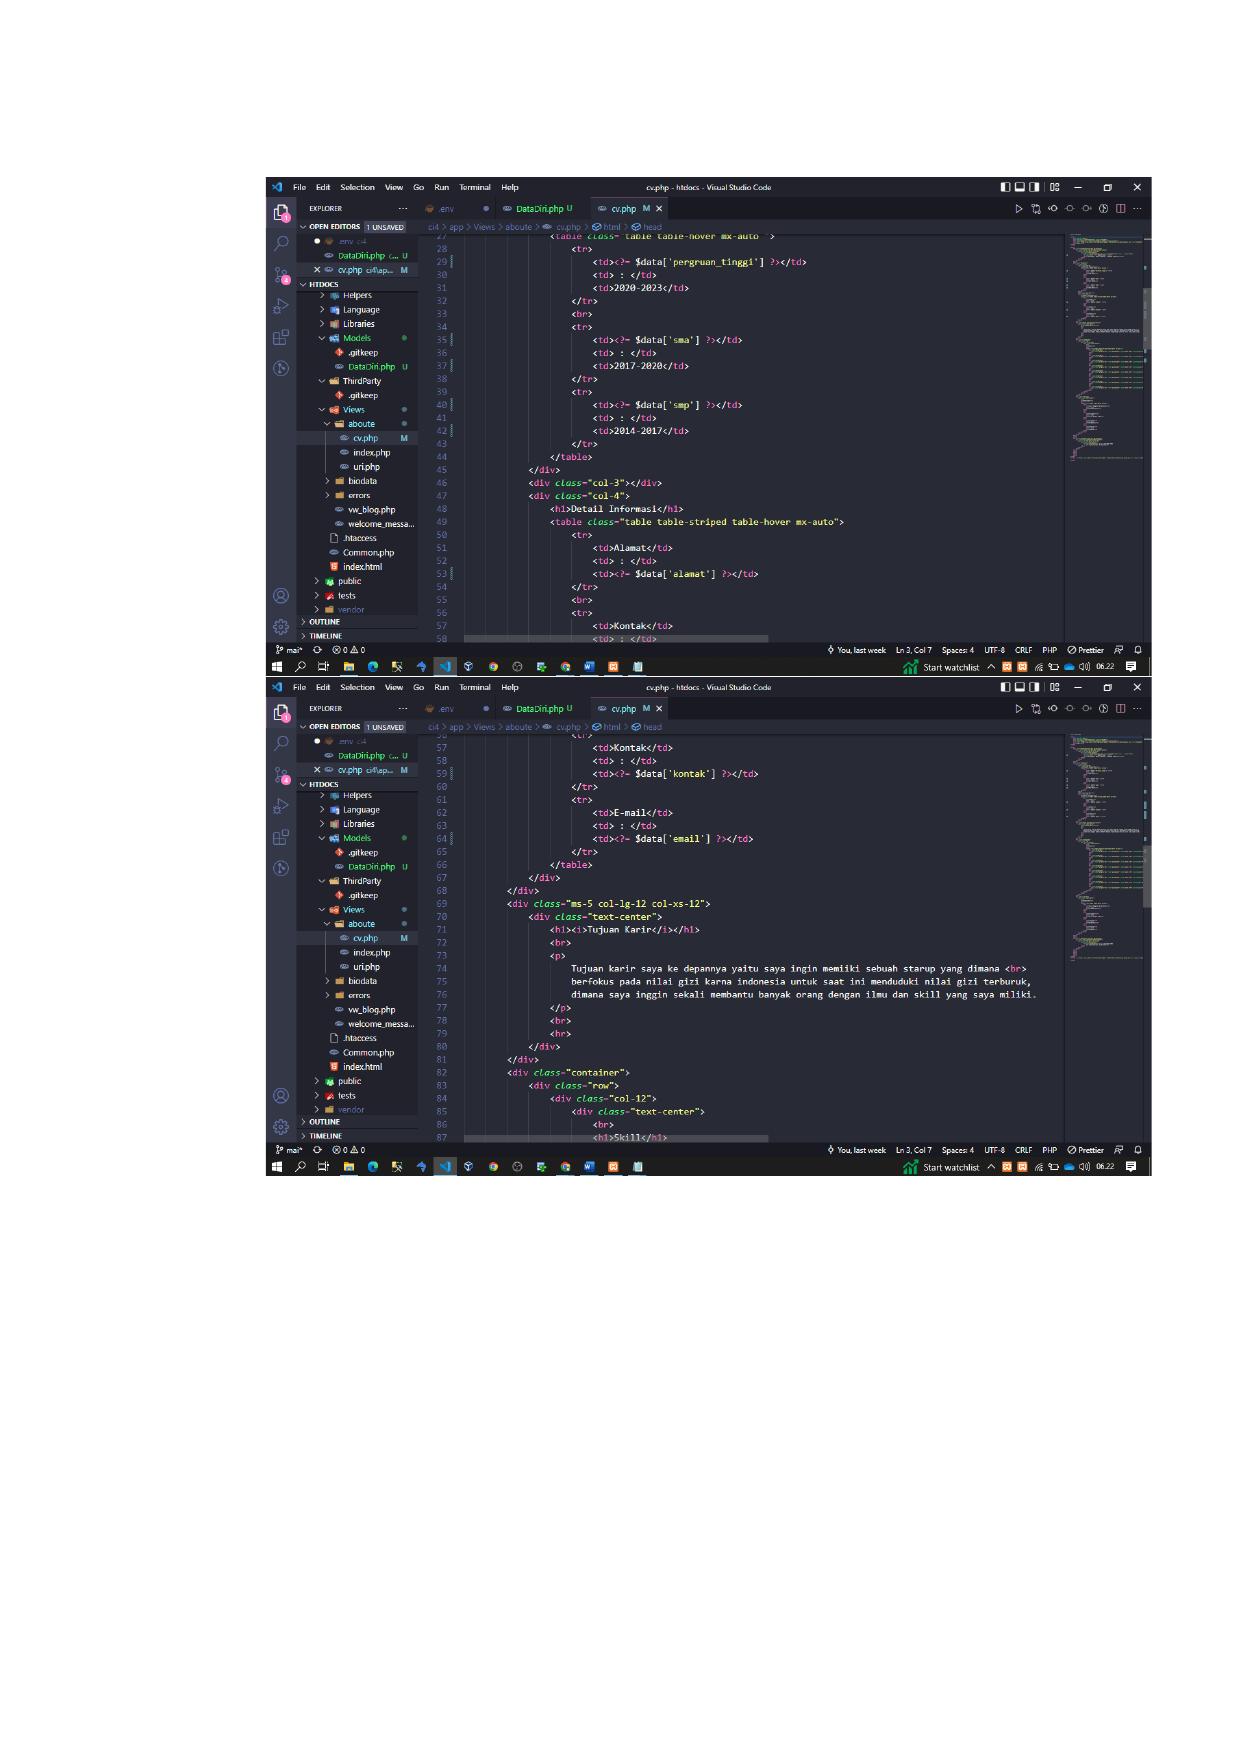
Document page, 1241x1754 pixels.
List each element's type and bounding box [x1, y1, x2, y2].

picture [265, 677, 1152, 1176]
picture [265, 177, 1152, 676]
